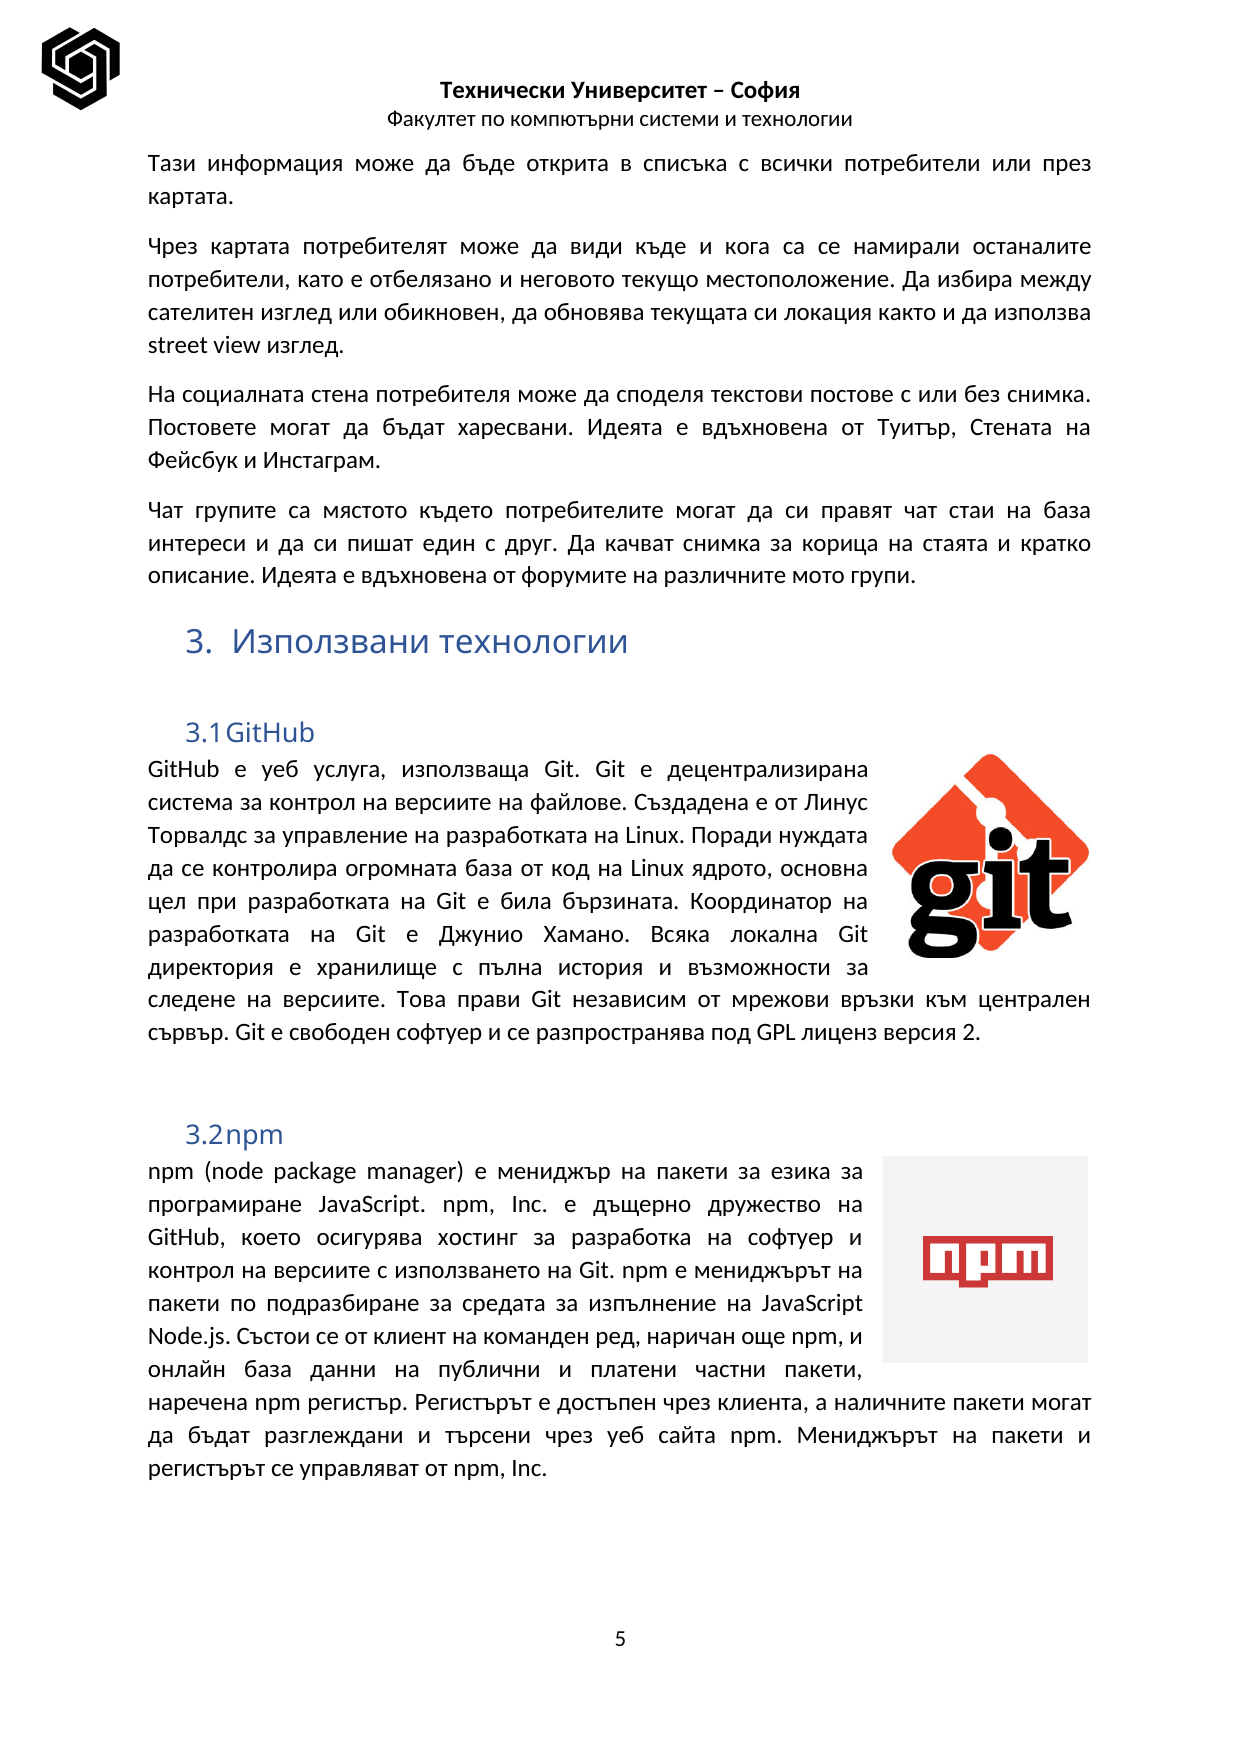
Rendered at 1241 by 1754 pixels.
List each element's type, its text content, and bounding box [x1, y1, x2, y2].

text На социалната стена потребителя може да споделя текстови постове с или без снимка. Постовете могат да бъдат харесвани. Идеята е вдъхновена от Туитър, Стената на Фейсбук и Инстаграм. [148, 378, 1093, 475]
subtitle GitHub [185, 713, 1093, 750]
subtitle npm [185, 1116, 1093, 1153]
text Чрез картата потребителят може да види къде и кога са се намирали останалите потребители, като е отбелязано и неговото текущо местоположение. Да избира между сателитен изглед или обикновен, да обновява текущата си локация както и да използва street view изглед. [148, 230, 1093, 359]
subtitle Използвани технологии [185, 618, 1093, 663]
picture [882, 1156, 1089, 1363]
text Чат групите са мястото където потребителите могат да си правят чат стаи на база интереси и да си пишат един с друг. Да качват снимка за корица на стаята и кратко описание. Идеята е вдъхновена от форумите на различните мото групи. [148, 494, 1093, 590]
picture [887, 754, 1091, 958]
picture [38, 24, 123, 113]
text GitHub е уеб услуга, използваща Git. Git е децентрализирана система за контрол на версиите на файлове. Създадена е от Линус Торвалдс за управление на разработката на Linux. Поради нуждата да се контролира огромната база от код на Linux ядрото, основна цел при разработката на Git е била бързината. Координатор на разработката на Git е Джунио Хамано. Всяка локална Git директория е хранилище с пълна история и възможности за следене на версиите. Това прави Git независим от мрежови връзки към централен сървър. Git е свободен софтуер и се разпространява под GPL лиценз версия 2. [148, 753, 1093, 1047]
